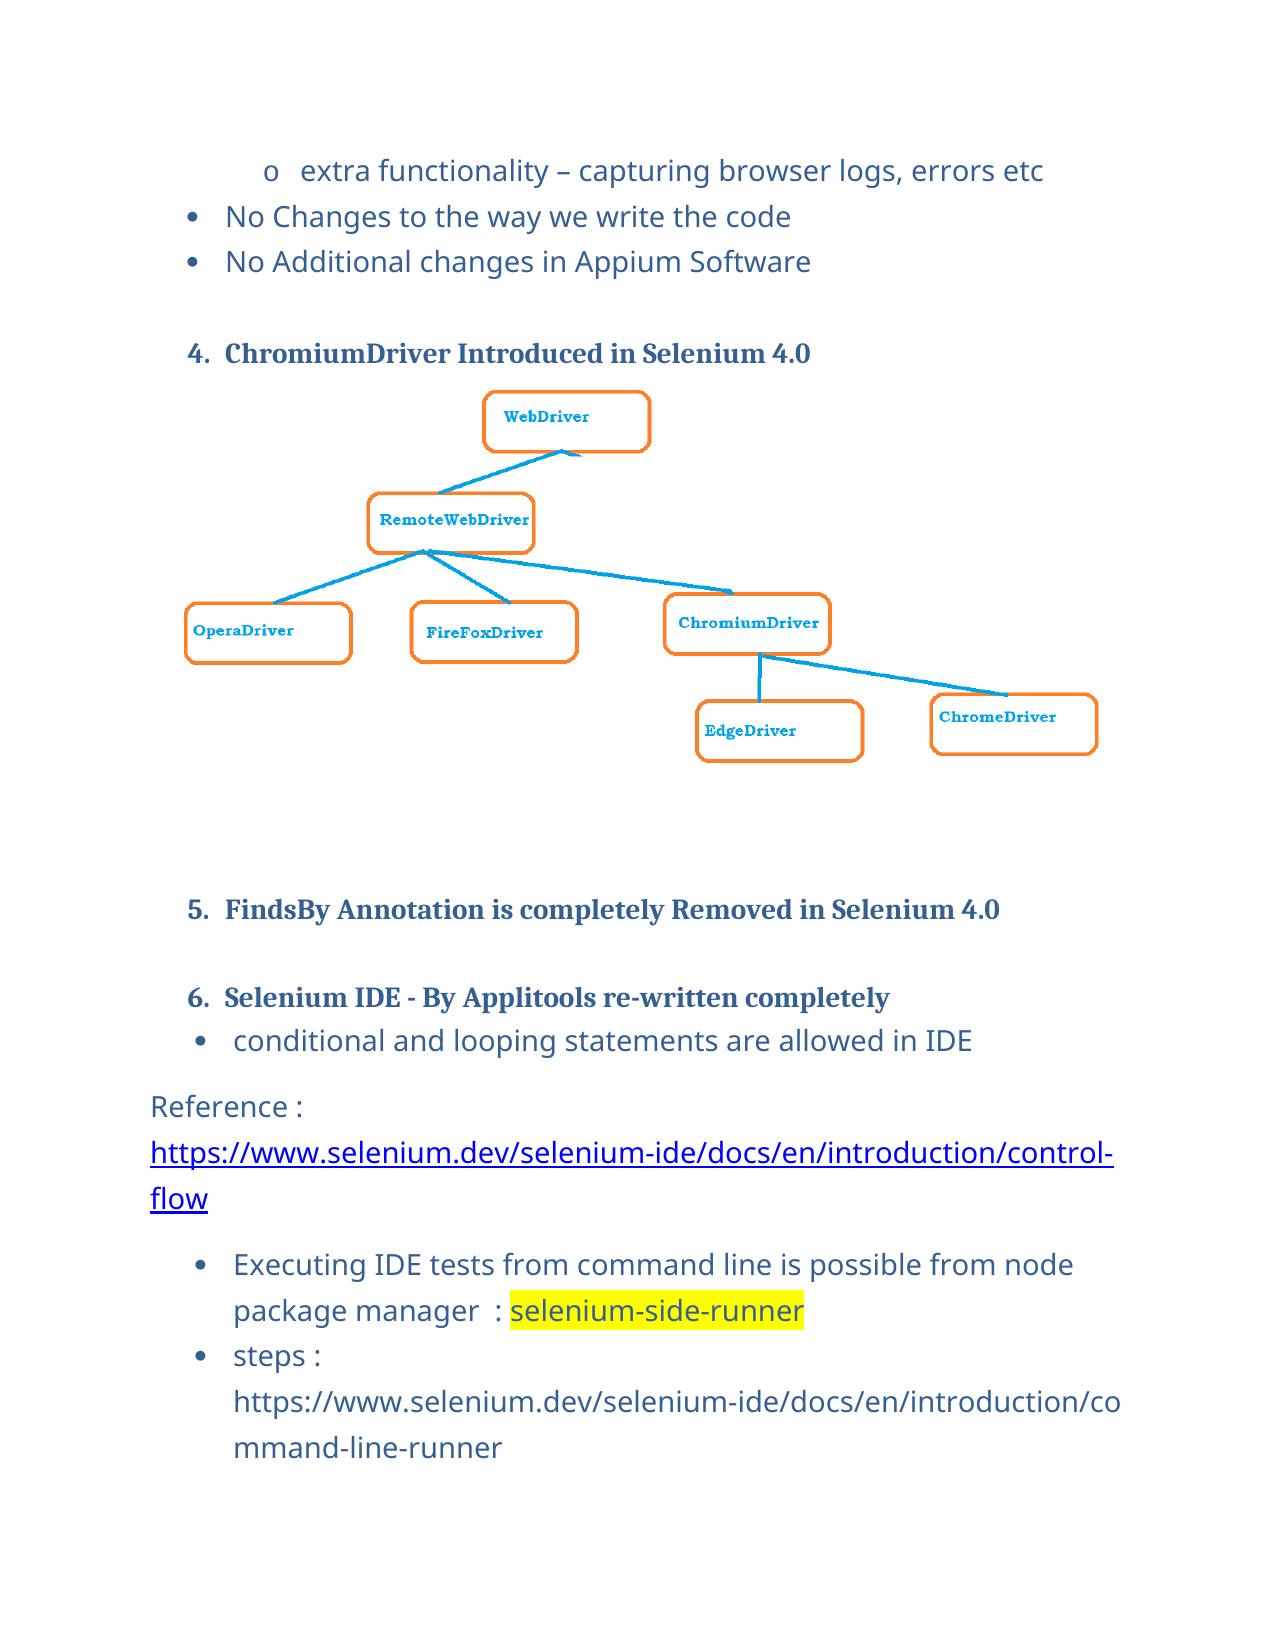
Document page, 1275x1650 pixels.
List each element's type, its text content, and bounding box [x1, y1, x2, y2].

subtitle ChromiumDriver Introduced in Selenium 4.0 [187, 337, 1125, 371]
text Reference : https://www.selenium.dev/selenium-ide/docs/en/introduction/control-flow [150, 1087, 1125, 1218]
list steps : https://www.selenium.dev/selenium-ide/docs/en/introduction/command-line-runner [195, 1336, 1125, 1467]
list No Additional changes in Appium Software [187, 241, 1125, 281]
subtitle Selenium IDE - By Applitools re-written completely [187, 982, 1125, 1015]
list extra functionality – capturing browser logs, errors etc [262, 150, 1125, 190]
picture [150, 375, 1124, 771]
list Executing IDE tests from command line is possible from node package manager : selenium-side-runner [195, 1244, 1125, 1330]
list conditional and looping statements are allowed in IDE [195, 1020, 1125, 1060]
list No Changes to the way we write the code [187, 196, 1125, 236]
subtitle FindsBy Annotation is completely Removed in Selenium 4.0 [187, 893, 1125, 927]
